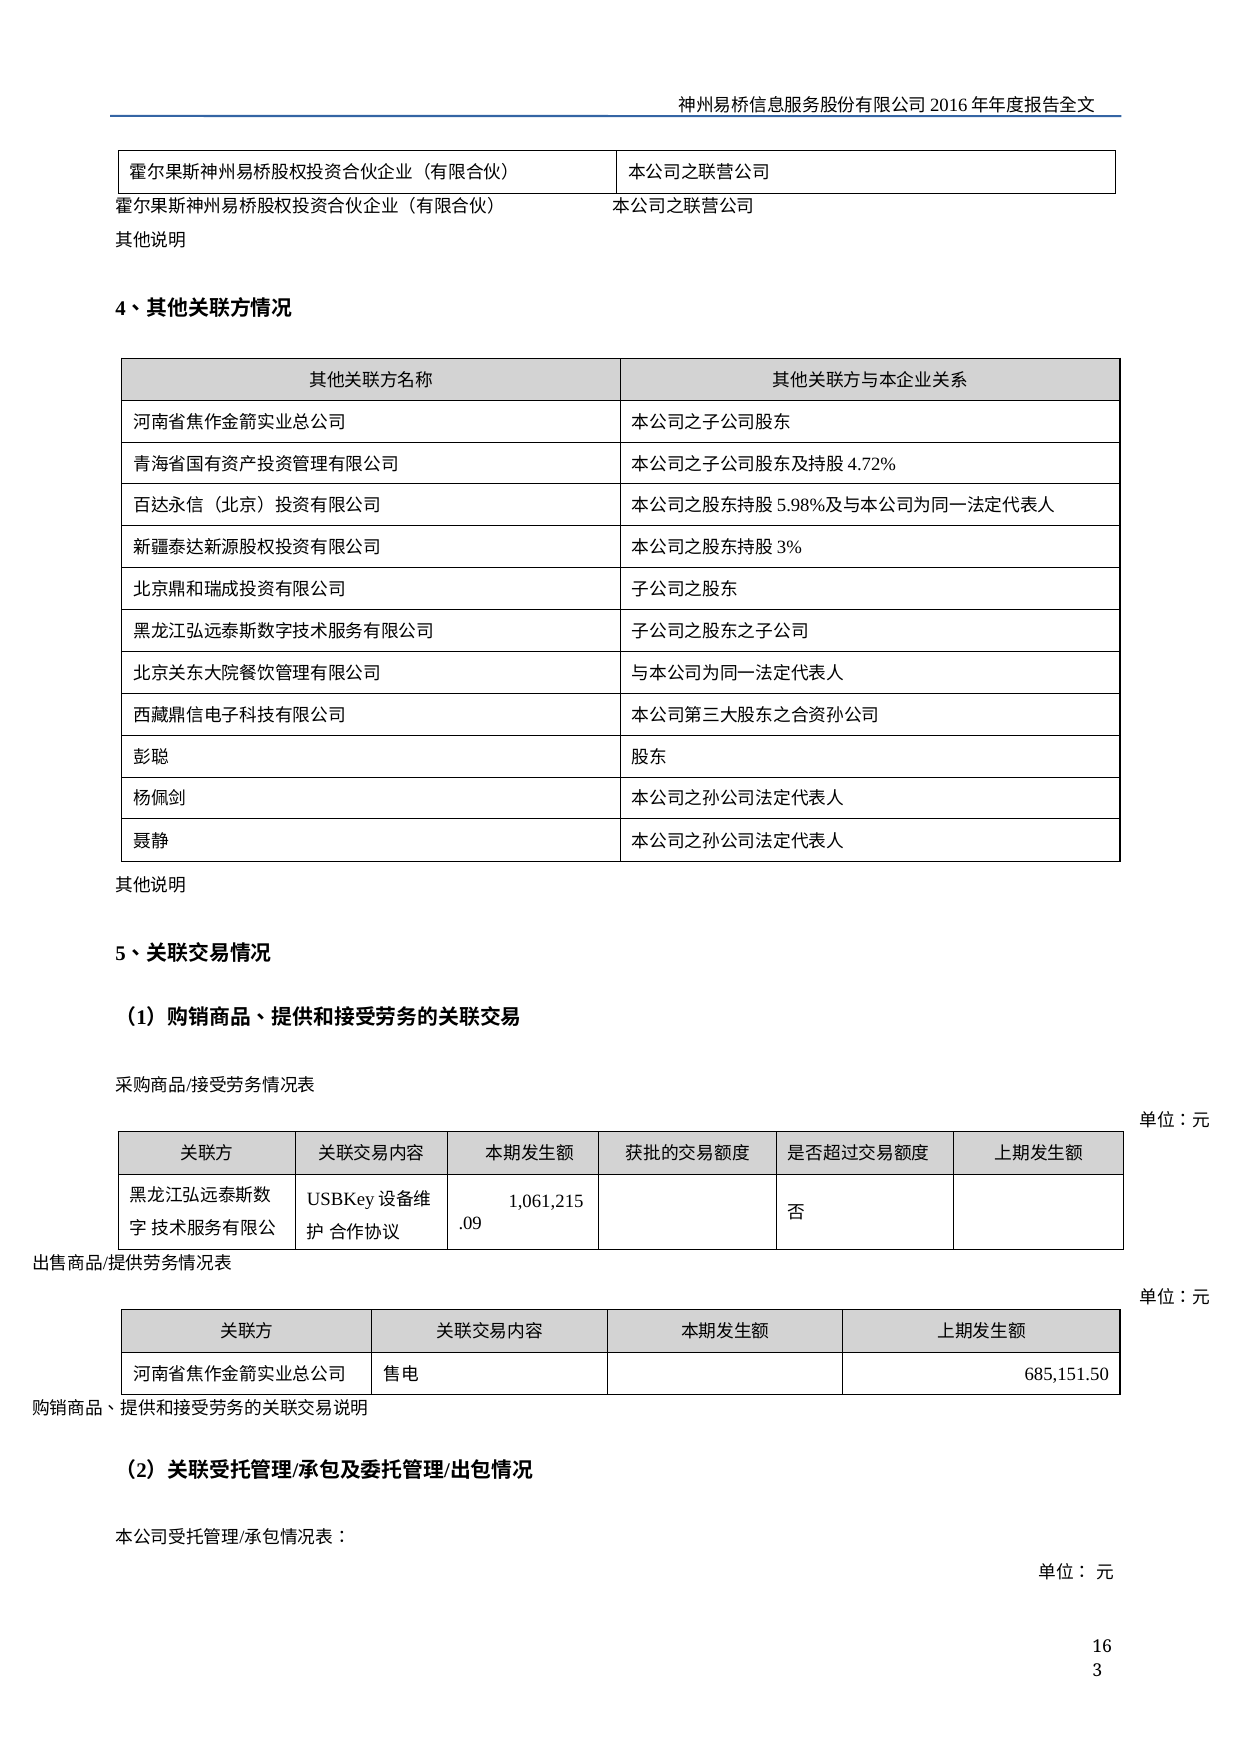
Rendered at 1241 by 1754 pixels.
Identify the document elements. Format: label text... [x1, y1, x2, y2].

text 其他说明 [32, 228, 1210, 252]
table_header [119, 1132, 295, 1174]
text 5、关联交易情况 [32, 938, 1210, 967]
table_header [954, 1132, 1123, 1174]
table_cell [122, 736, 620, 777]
text （1）购销商品、提供和接受劳务的关联交易 [32, 1002, 1210, 1031]
text 采购商品/接受劳务情况表 [32, 1072, 1210, 1097]
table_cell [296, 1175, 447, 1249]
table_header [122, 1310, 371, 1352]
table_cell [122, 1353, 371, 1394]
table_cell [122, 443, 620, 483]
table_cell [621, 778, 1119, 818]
text 4、其他关联方情况 [32, 293, 1210, 322]
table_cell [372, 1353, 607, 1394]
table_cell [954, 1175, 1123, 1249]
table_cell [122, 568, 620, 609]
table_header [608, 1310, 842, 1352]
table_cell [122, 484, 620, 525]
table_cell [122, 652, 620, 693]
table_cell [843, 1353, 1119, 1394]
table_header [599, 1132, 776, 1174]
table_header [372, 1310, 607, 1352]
text （2）关联受托管理/承包及委托管理/出包情况 [32, 1455, 1210, 1483]
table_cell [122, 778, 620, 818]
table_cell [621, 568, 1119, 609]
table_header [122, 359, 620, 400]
text 本公司受托管理/承包情况表： [32, 1525, 1210, 1549]
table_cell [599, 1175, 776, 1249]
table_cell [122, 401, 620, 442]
text 单位：元 [32, 1285, 1210, 1309]
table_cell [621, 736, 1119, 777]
text 出售商品/提供劳务情况表 [32, 1250, 1210, 1274]
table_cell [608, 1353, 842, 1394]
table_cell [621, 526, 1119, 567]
text 单位：元 [32, 1107, 1210, 1131]
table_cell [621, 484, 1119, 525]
text 购销商品、提供和接受劳务的关联交易说明 [32, 1395, 1210, 1419]
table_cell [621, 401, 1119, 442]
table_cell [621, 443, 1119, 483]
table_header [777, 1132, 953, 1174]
text 其他说明 [32, 873, 1210, 897]
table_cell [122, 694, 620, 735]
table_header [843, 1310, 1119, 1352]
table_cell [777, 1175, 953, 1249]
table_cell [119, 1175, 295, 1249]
text 单位： 元 [1038, 1559, 1210, 1583]
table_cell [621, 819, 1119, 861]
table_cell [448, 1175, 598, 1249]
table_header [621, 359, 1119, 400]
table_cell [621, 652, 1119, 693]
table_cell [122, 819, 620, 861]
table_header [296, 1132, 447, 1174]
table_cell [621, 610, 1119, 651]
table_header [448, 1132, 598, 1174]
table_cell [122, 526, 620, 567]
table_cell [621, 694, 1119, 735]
text 霍尔果斯神州易桥股权投资合伙企业（有限合伙） 本公司之联营公司 [32, 136, 1210, 217]
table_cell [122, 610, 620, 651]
